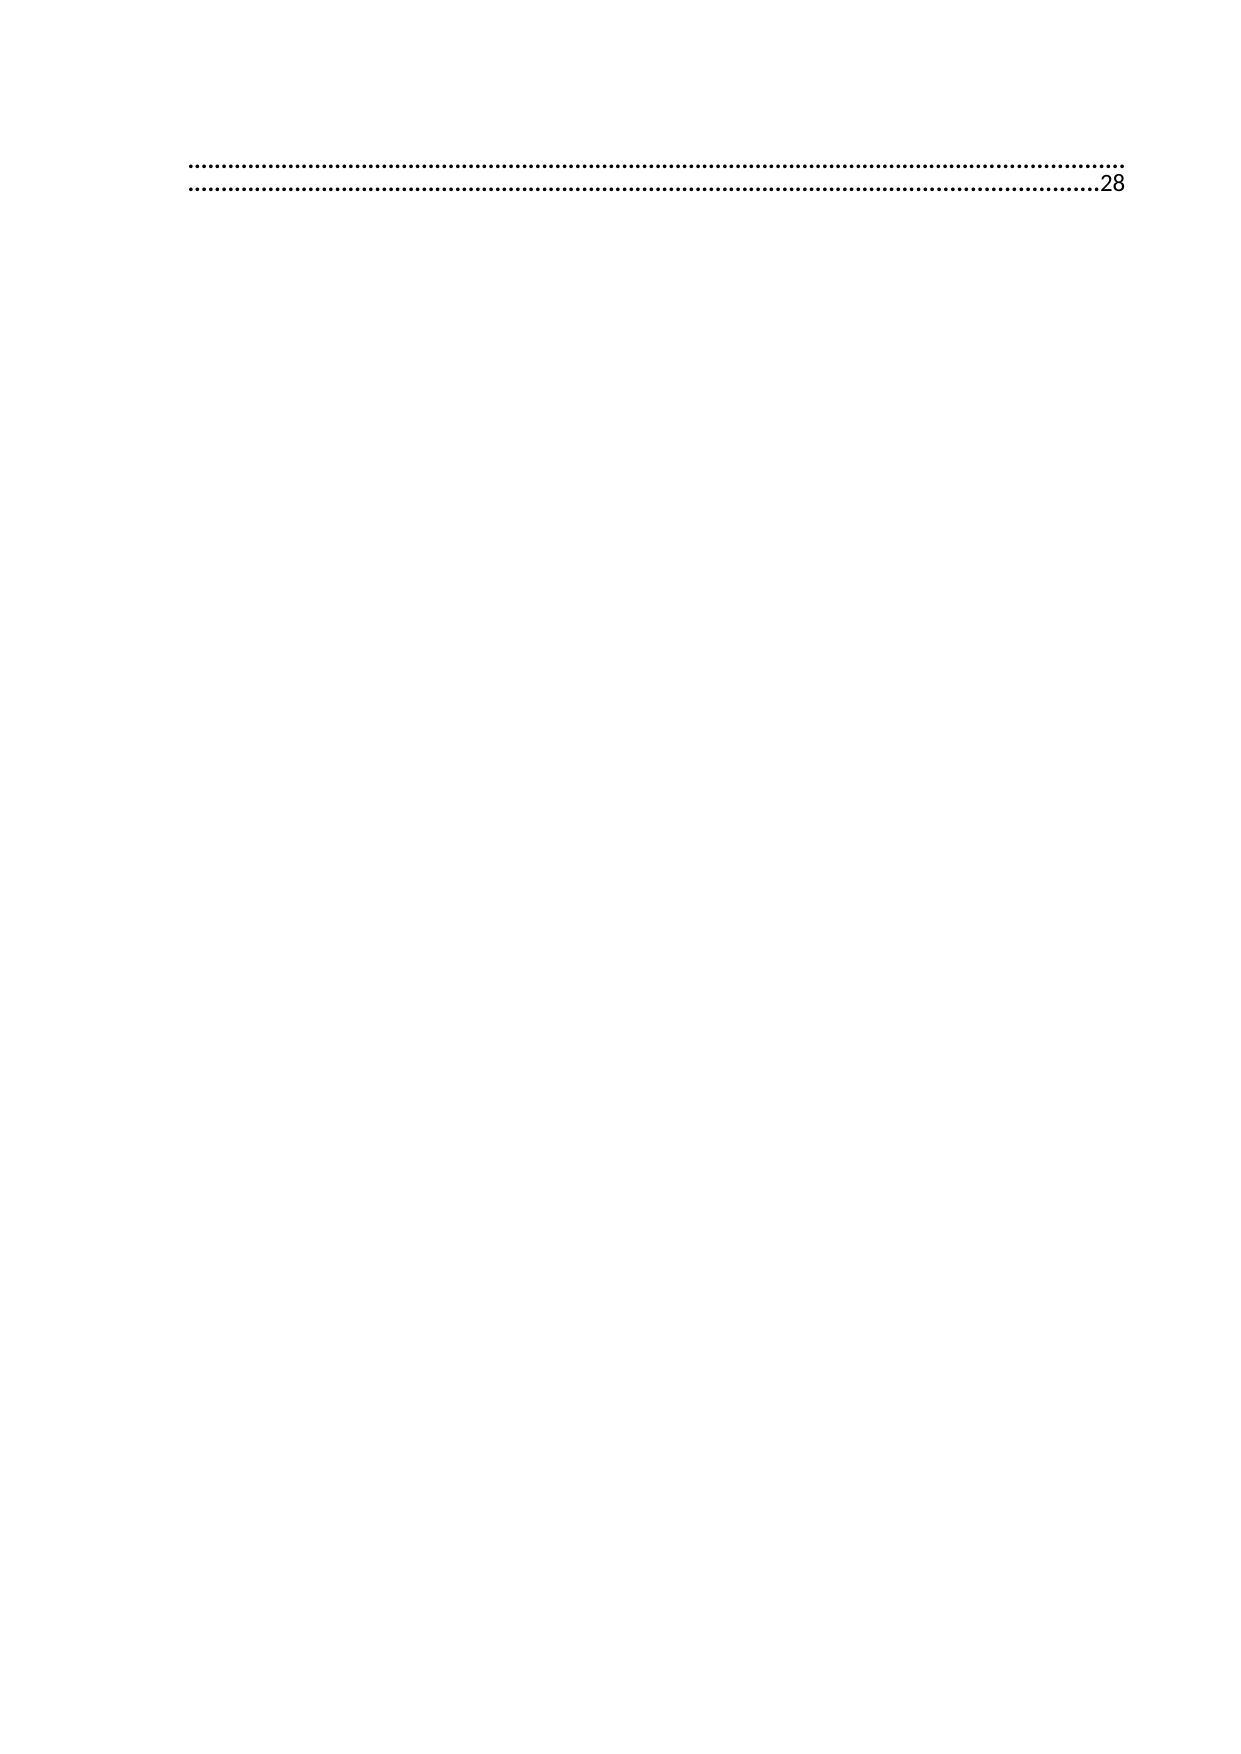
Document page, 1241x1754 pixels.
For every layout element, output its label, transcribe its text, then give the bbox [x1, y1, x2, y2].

text REFERENCES 11 28 [150, 150, 1090, 196]
